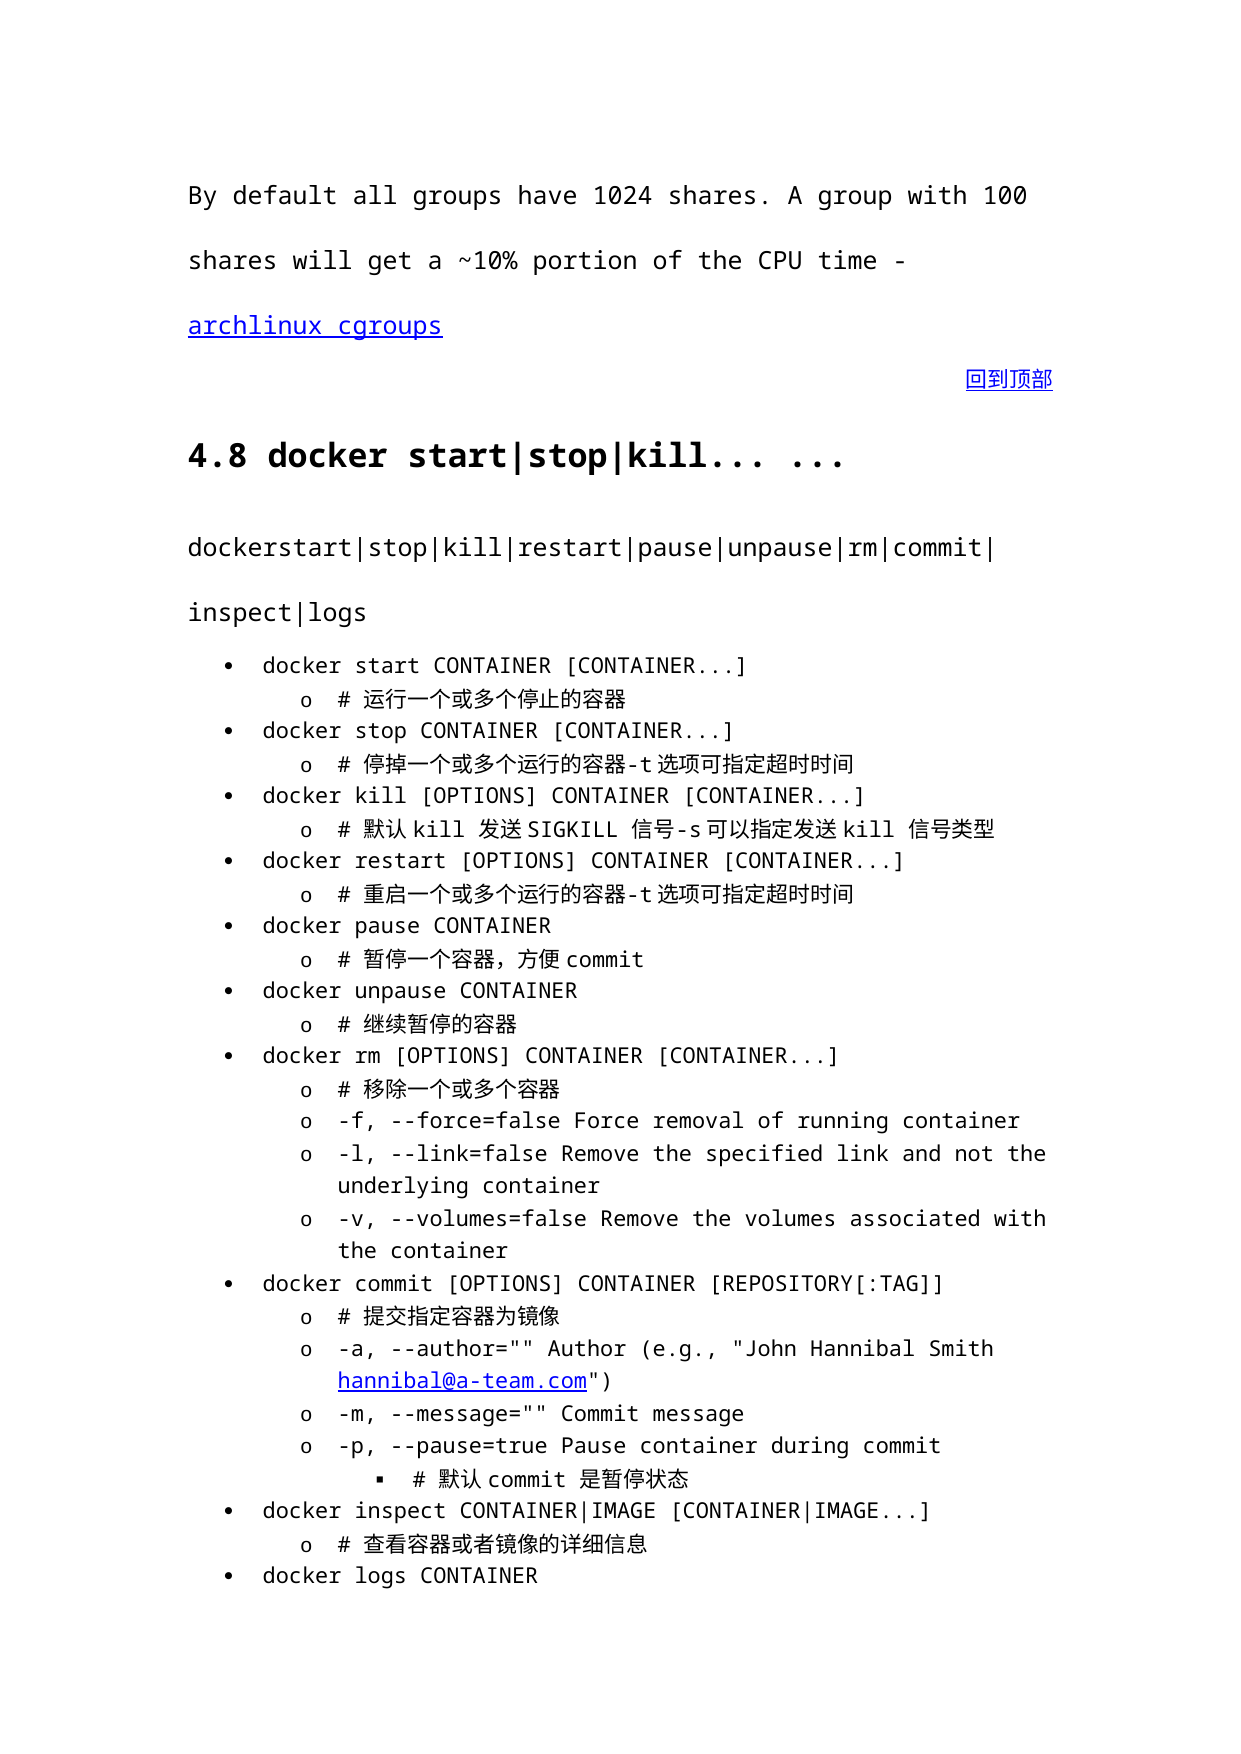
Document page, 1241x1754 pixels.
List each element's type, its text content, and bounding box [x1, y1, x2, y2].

list # 重启一个或多个运行的容器-t选项可指定超时时间 [300, 876, 1053, 909]
list # 停掉一个或多个运行的容器-t选项可指定超时时间 [300, 746, 1053, 779]
list # 提交指定容器为镜像 [300, 1299, 1053, 1331]
list docker restart [OPTIONS] CONTAINER [CONTAINER...] [225, 844, 1053, 876]
list docker commit [OPTIONS] CONTAINER [REPOSITORY[:TAG]] [225, 1266, 1053, 1299]
list # 默认 kill 发送 SIGKILL 信号-s可以指定发送 kill 信号类型 [300, 811, 1053, 844]
list # 默认 commit 是暂停状态 [375, 1461, 1053, 1494]
list docker stop CONTAINER [CONTAINER...] [225, 714, 1053, 746]
list # 运行一个或多个停止的容器 [300, 681, 1053, 714]
list -m, --message="" Commit message [300, 1396, 1053, 1429]
list docker inspect CONTAINER|IMAGE [CONTAINER|IMAGE...] [225, 1494, 1053, 1526]
list # 移除一个或多个容器 [300, 1071, 1053, 1104]
text By default all groups have 1024 shares. A group with 100 shares will get a ~10% portion of the CPU time - archlinux cgroups [187, 162, 1053, 357]
list docker unpause CONTAINER [225, 974, 1053, 1006]
list -p, --pause=true Pause container during commit [300, 1429, 1053, 1461]
list docker pause CONTAINER [225, 909, 1053, 941]
list # 暂停一个容器，方便 commit [300, 941, 1053, 974]
list -f, --force=false Force removal of running container [300, 1104, 1053, 1136]
list # 查看容器或者镜像的详细信息 [300, 1526, 1053, 1559]
text dockerstart|stop|kill|restart|pause|unpause|rm|commit|inspect|logs [187, 514, 1053, 644]
list -a, --author="" Author (e.g., "John Hannibal Smith hannibal@a-team.com") [300, 1331, 1053, 1396]
list -v, --volumes=false Remove the volumes associated with the container [300, 1201, 1053, 1266]
list docker rm [OPTIONS] CONTAINER [CONTAINER...] [225, 1039, 1053, 1071]
list # 继续暂停的容器 [300, 1006, 1053, 1039]
list docker kill [OPTIONS] CONTAINER [CONTAINER...] [225, 779, 1053, 811]
subtitle 4.8 docker start|stop|kill... ... [187, 422, 1053, 487]
list docker logs CONTAINER [225, 1559, 1053, 1591]
list docker start CONTAINER [CONTAINER...] [225, 649, 1053, 681]
text 回到顶部 [187, 362, 1053, 394]
list -l, --link=false Remove the specified link and not the underlying container [300, 1136, 1053, 1201]
